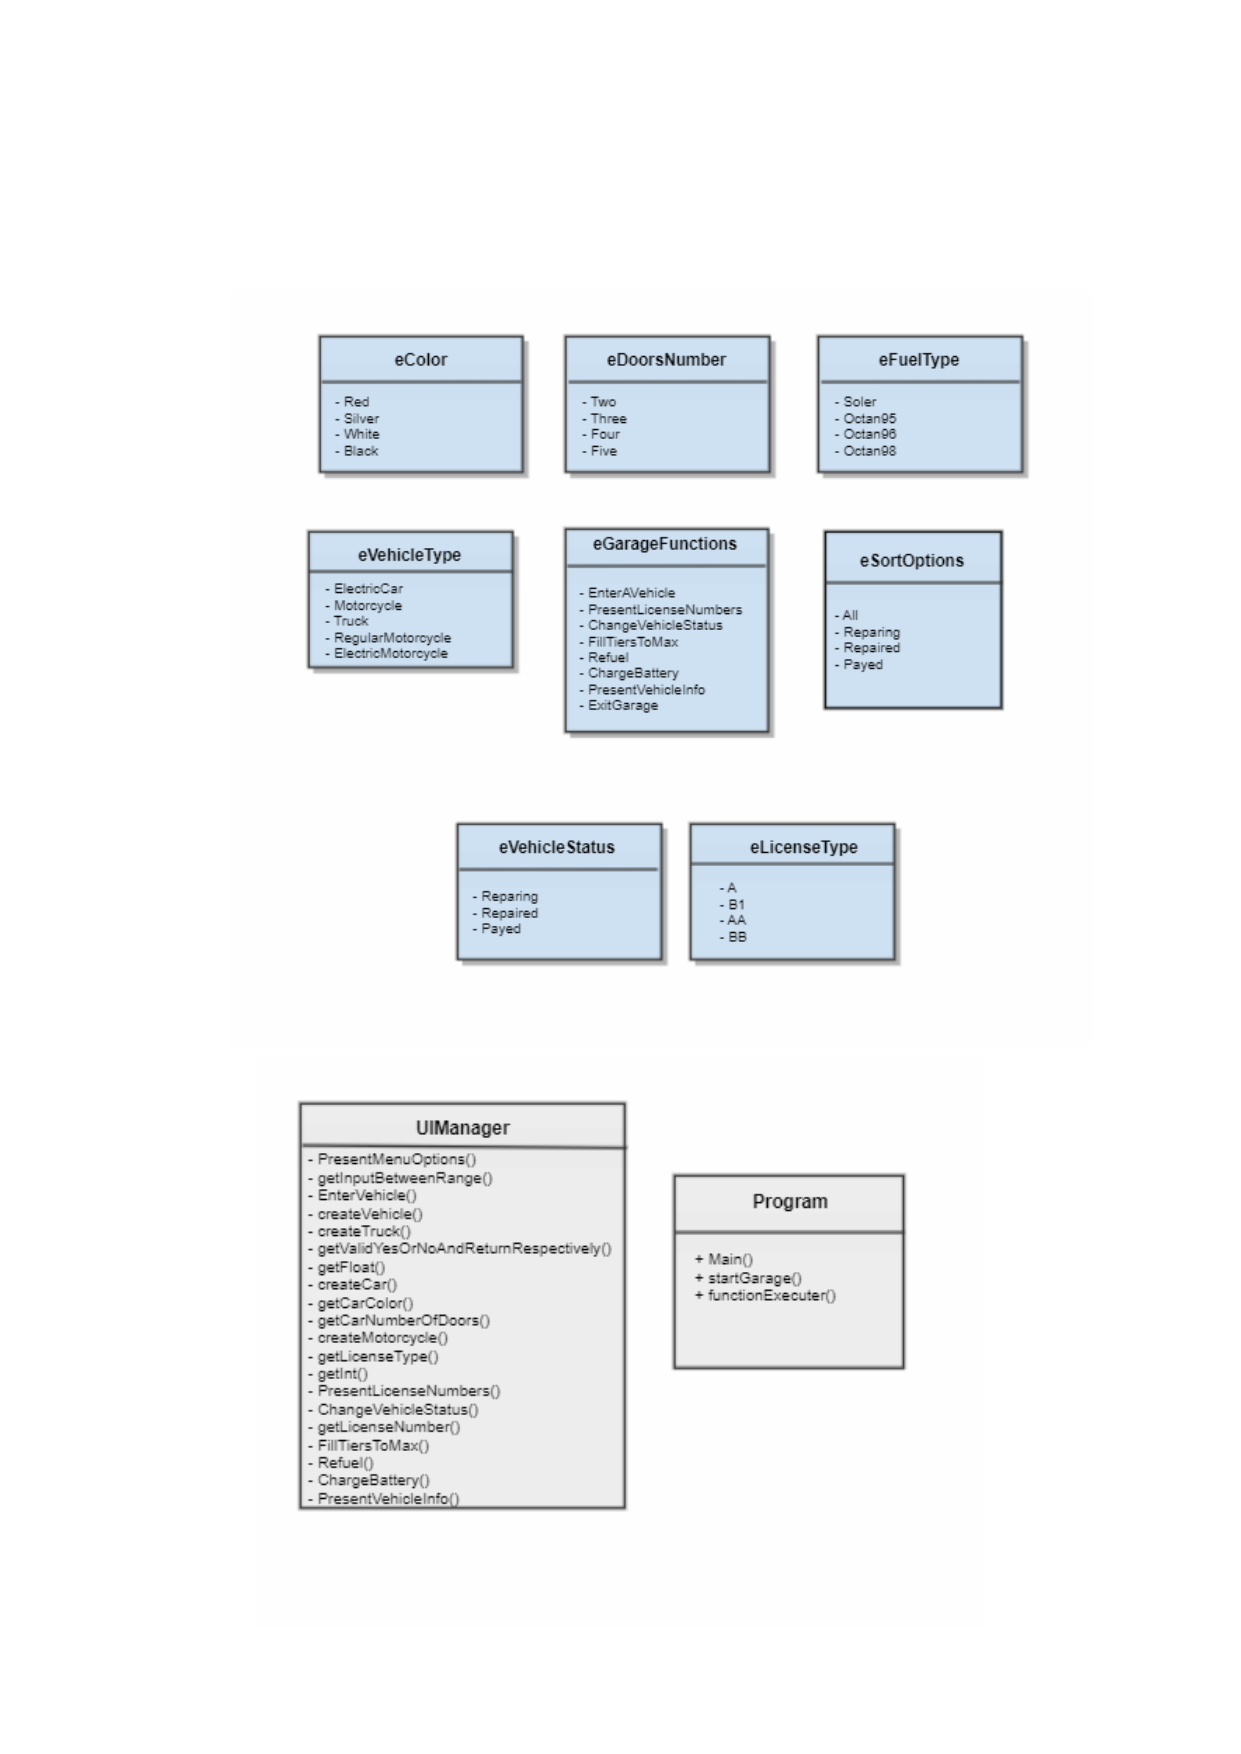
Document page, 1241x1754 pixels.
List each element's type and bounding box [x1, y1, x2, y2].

picture [255, 1055, 984, 1628]
picture [230, 290, 1092, 1047]
